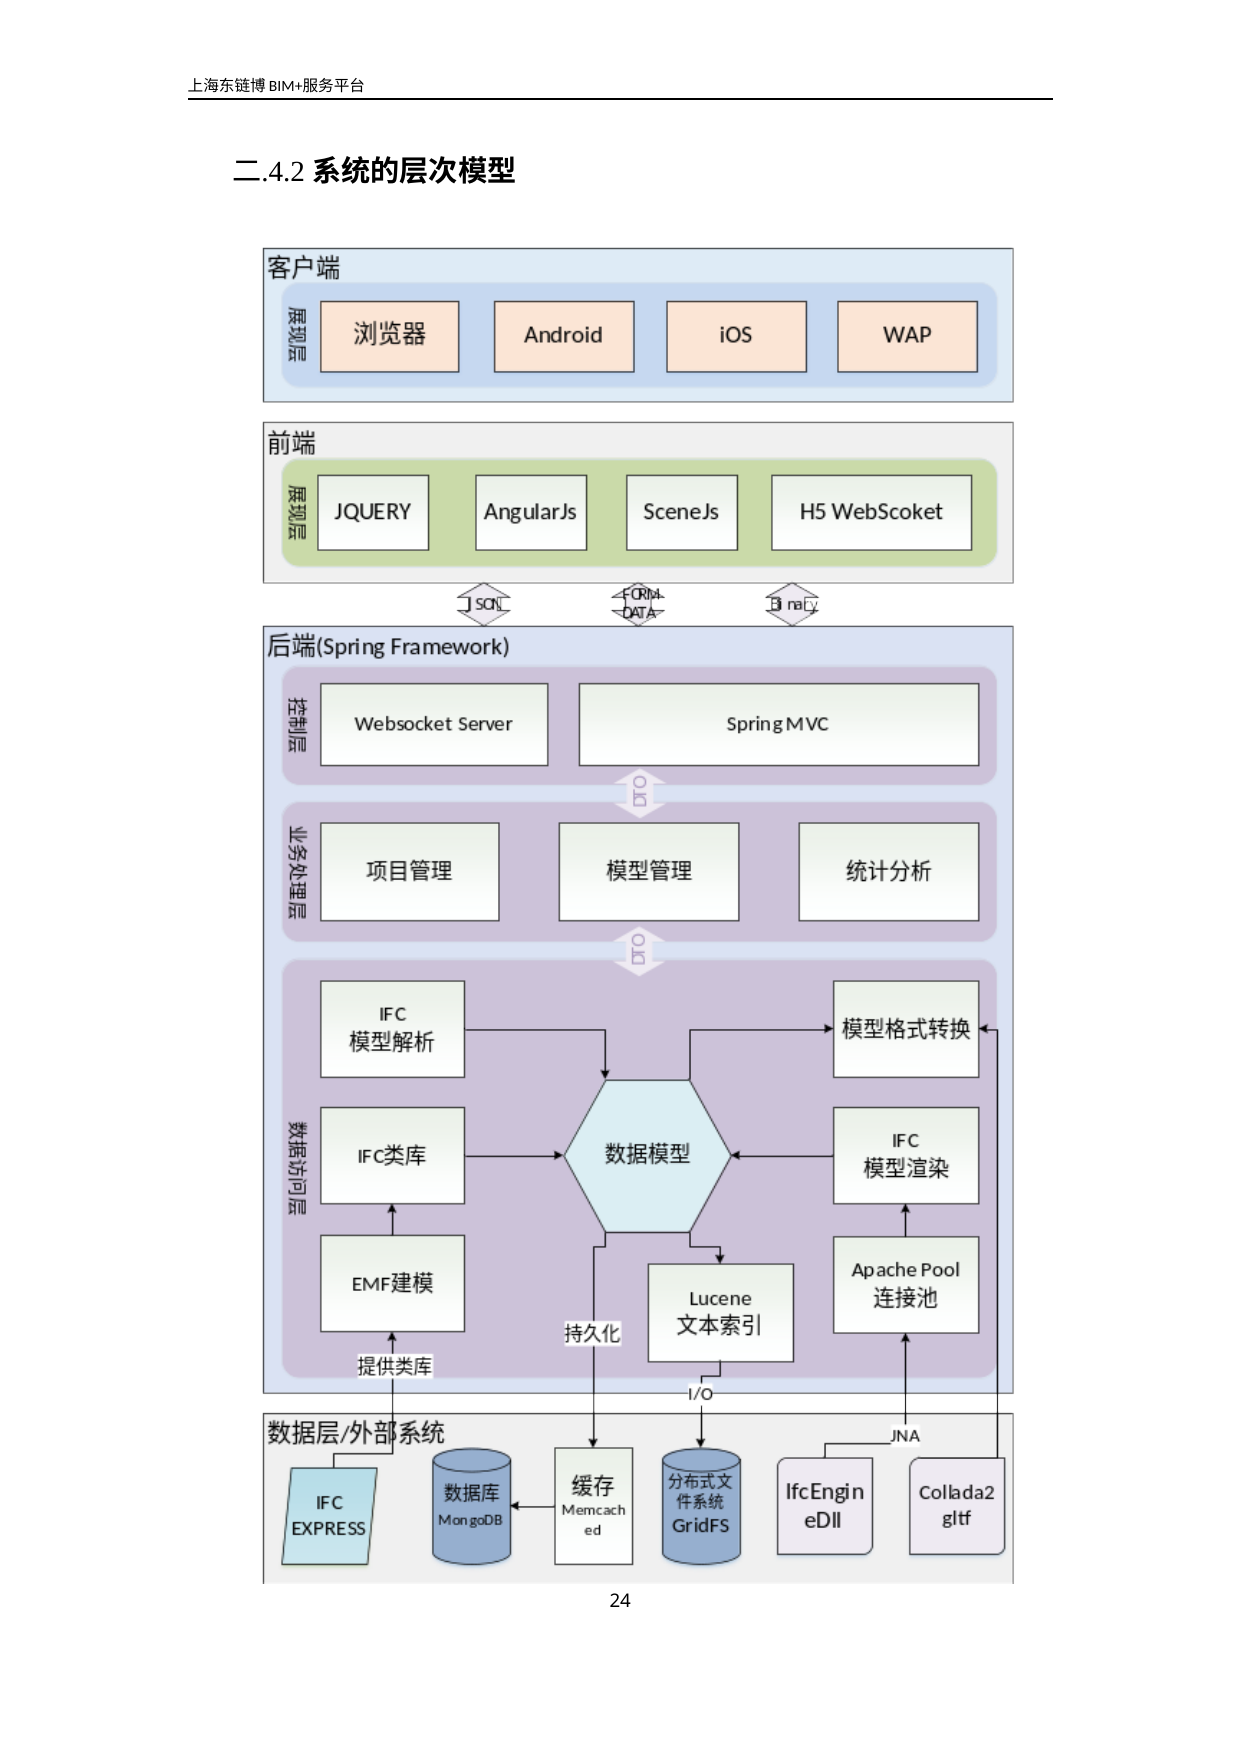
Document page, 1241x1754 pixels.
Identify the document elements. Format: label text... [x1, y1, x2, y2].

subtitle 系统的层次模型 [232, 150, 1053, 190]
